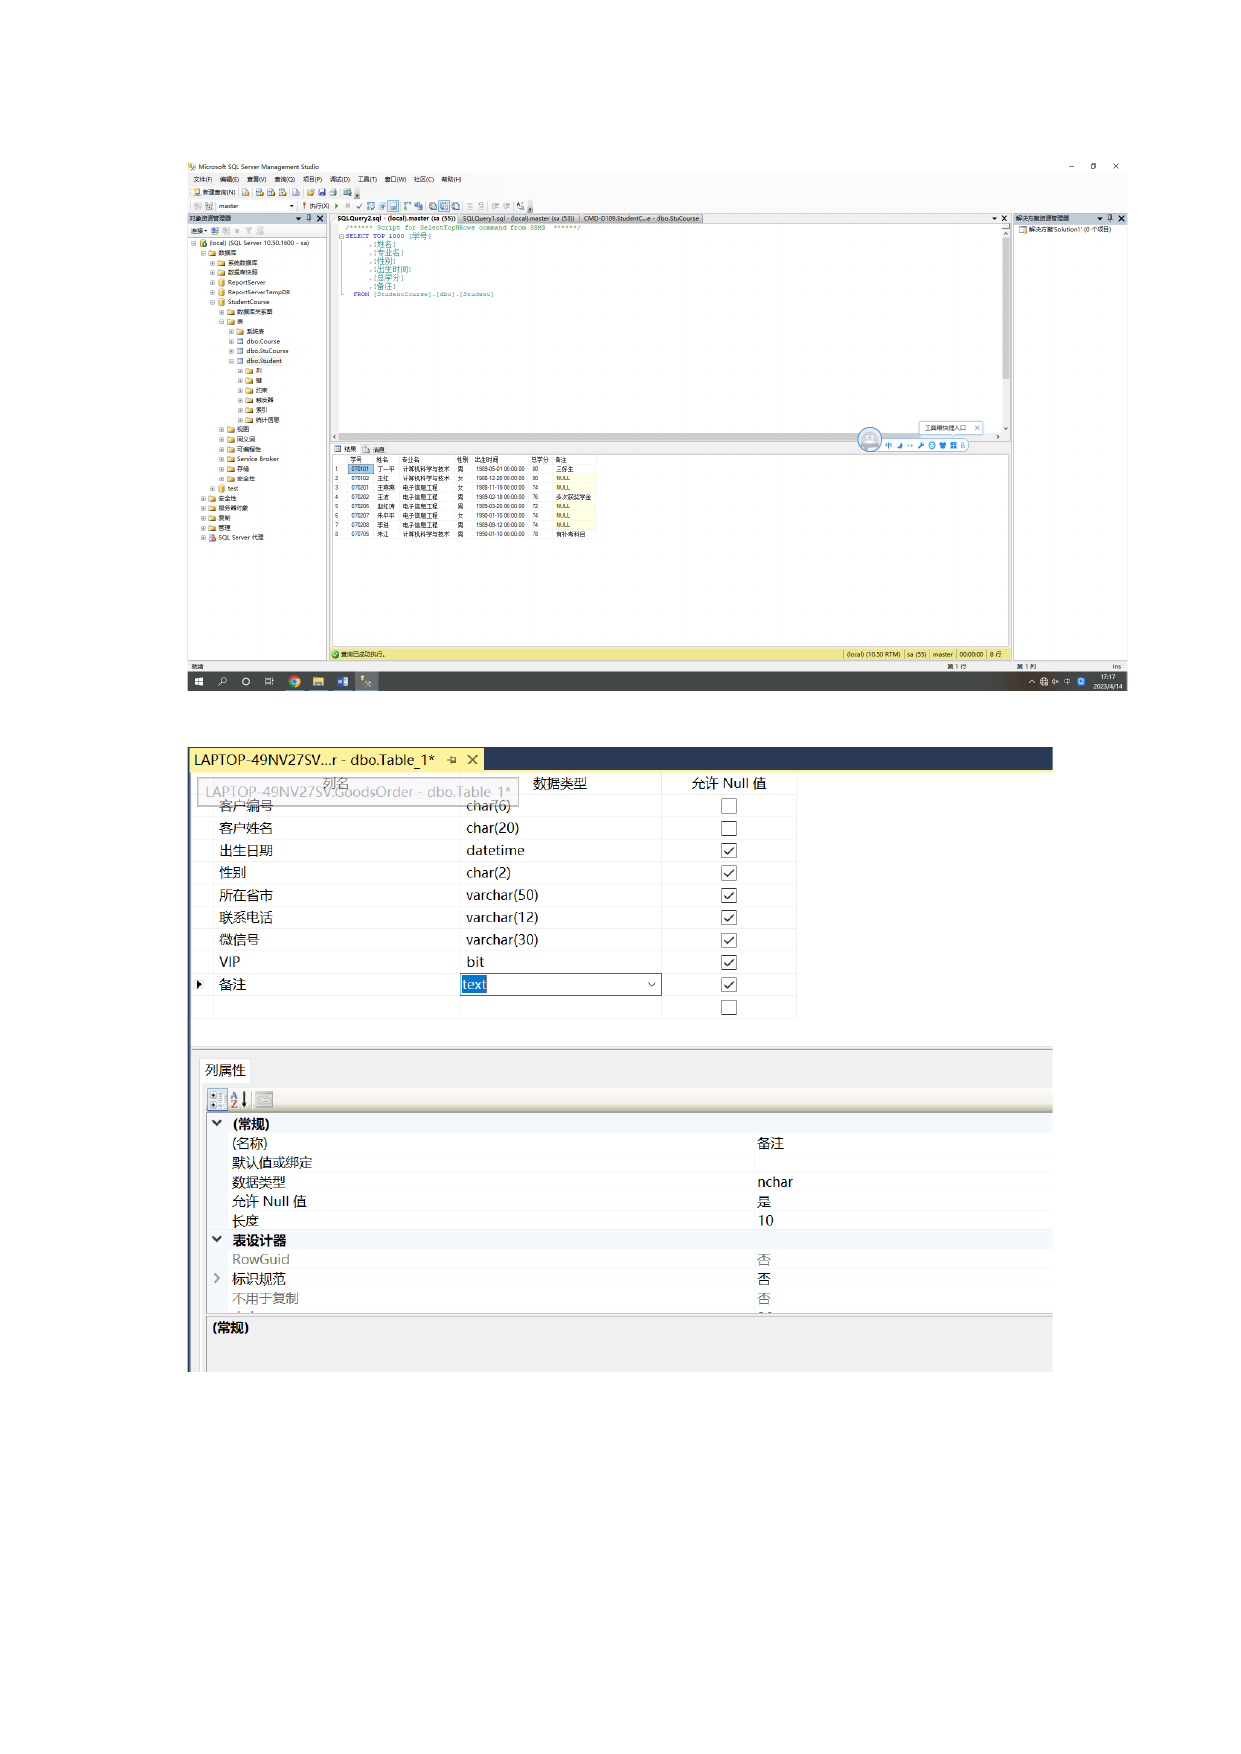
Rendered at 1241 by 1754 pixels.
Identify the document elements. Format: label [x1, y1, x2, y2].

picture [187, 162, 1128, 691]
picture [187, 747, 1053, 1372]
